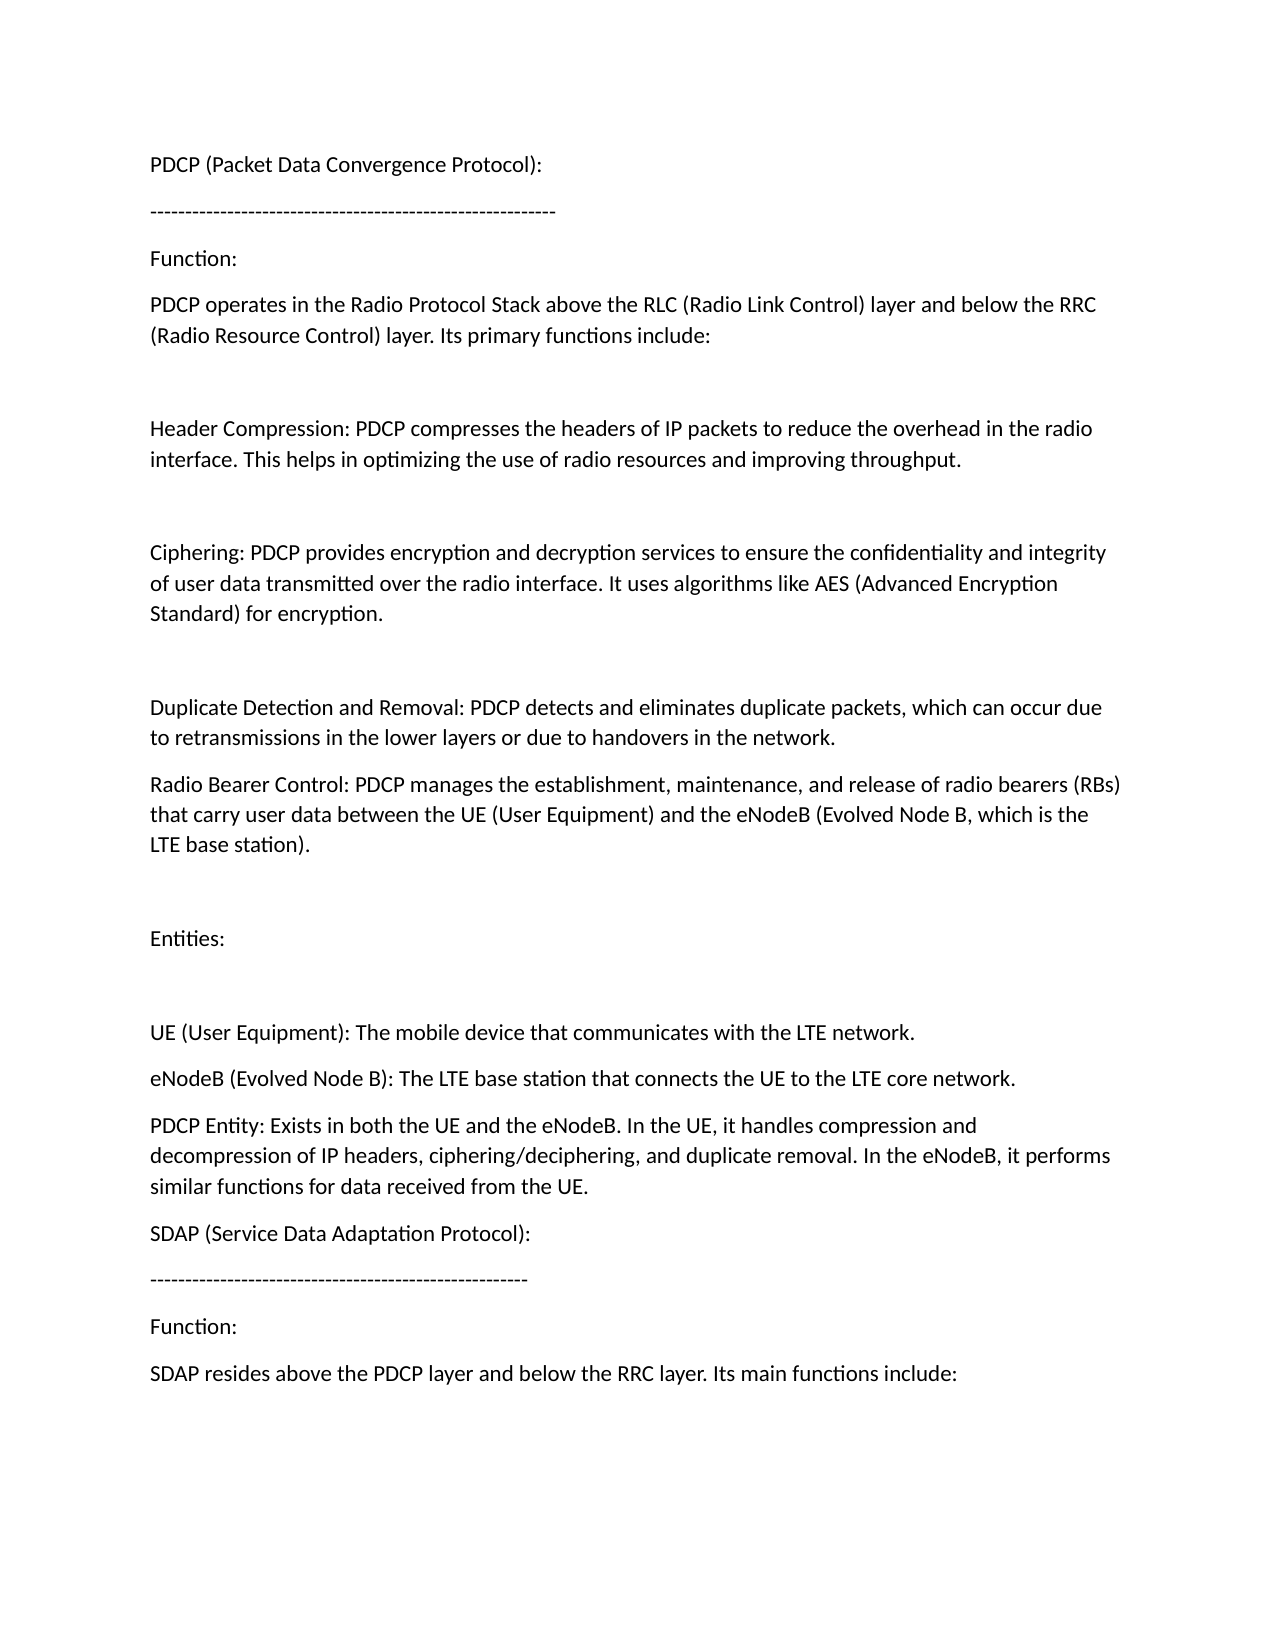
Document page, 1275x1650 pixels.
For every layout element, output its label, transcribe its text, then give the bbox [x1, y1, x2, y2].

text eNodeB (Evolved Node B): The LTE base station that connects the UE to the LTE core network. [150, 1064, 1125, 1093]
text PDCP Entity: Exists in both the UE and the eNodeB. In the UE, it handles compression and decompression of IP headers, ciphering/deciphering, and duplicate removal. In the eNodeB, it performs similar functions for data received from the UE. [150, 1111, 1125, 1200]
text PDCP operates in the Radio Protocol Stack above the RLC (Radio Link Control) layer and below the RRC (Radio Resource Control) layer. Its primary functions include: [150, 291, 1125, 349]
text Radio Bearer Control: PDCP manages the establishment, maintenance, and release of radio bearers (RBs) that carry user data between the UE (User Equipment) and the eNodeB (Evolved Node B, which is the LTE base station). [150, 770, 1125, 858]
text SDAP (Service Data Adaptation Protocol): [150, 1219, 1125, 1247]
text UE (User Equipment): The mobile device that communicates with the LTE network. [150, 1018, 1125, 1046]
text Entities: [150, 924, 1125, 952]
text Header Compression: PDCP compresses the headers of IP packets to reduce the overhead in the radio interface. This helps in optimizing the use of radio resources and improving throughput. [150, 414, 1125, 473]
text Function: [150, 1312, 1125, 1341]
text PDCP (Packet Data Convergence Protocol): [150, 150, 1125, 178]
text ------------------------------------------------------ [150, 1266, 1125, 1294]
text Function: [150, 244, 1125, 272]
text SDAP resides above the PDCP layer and below the RRC layer. Its main functions include: [150, 1359, 1125, 1387]
text ---------------------------------------------------------- [150, 197, 1125, 225]
text Duplicate Detection and Removal: PDCP detects and eliminates duplicate packets, which can occur due to retransmissions in the lower layers or due to handovers in the network. [150, 693, 1125, 751]
text Ciphering: PDCP provides encryption and decryption services to ensure the confidentiality and integrity of user data transmitted over the radio interface. It uses algorithms like AES (Advanced Encryption Standard) for encryption. [150, 538, 1125, 627]
